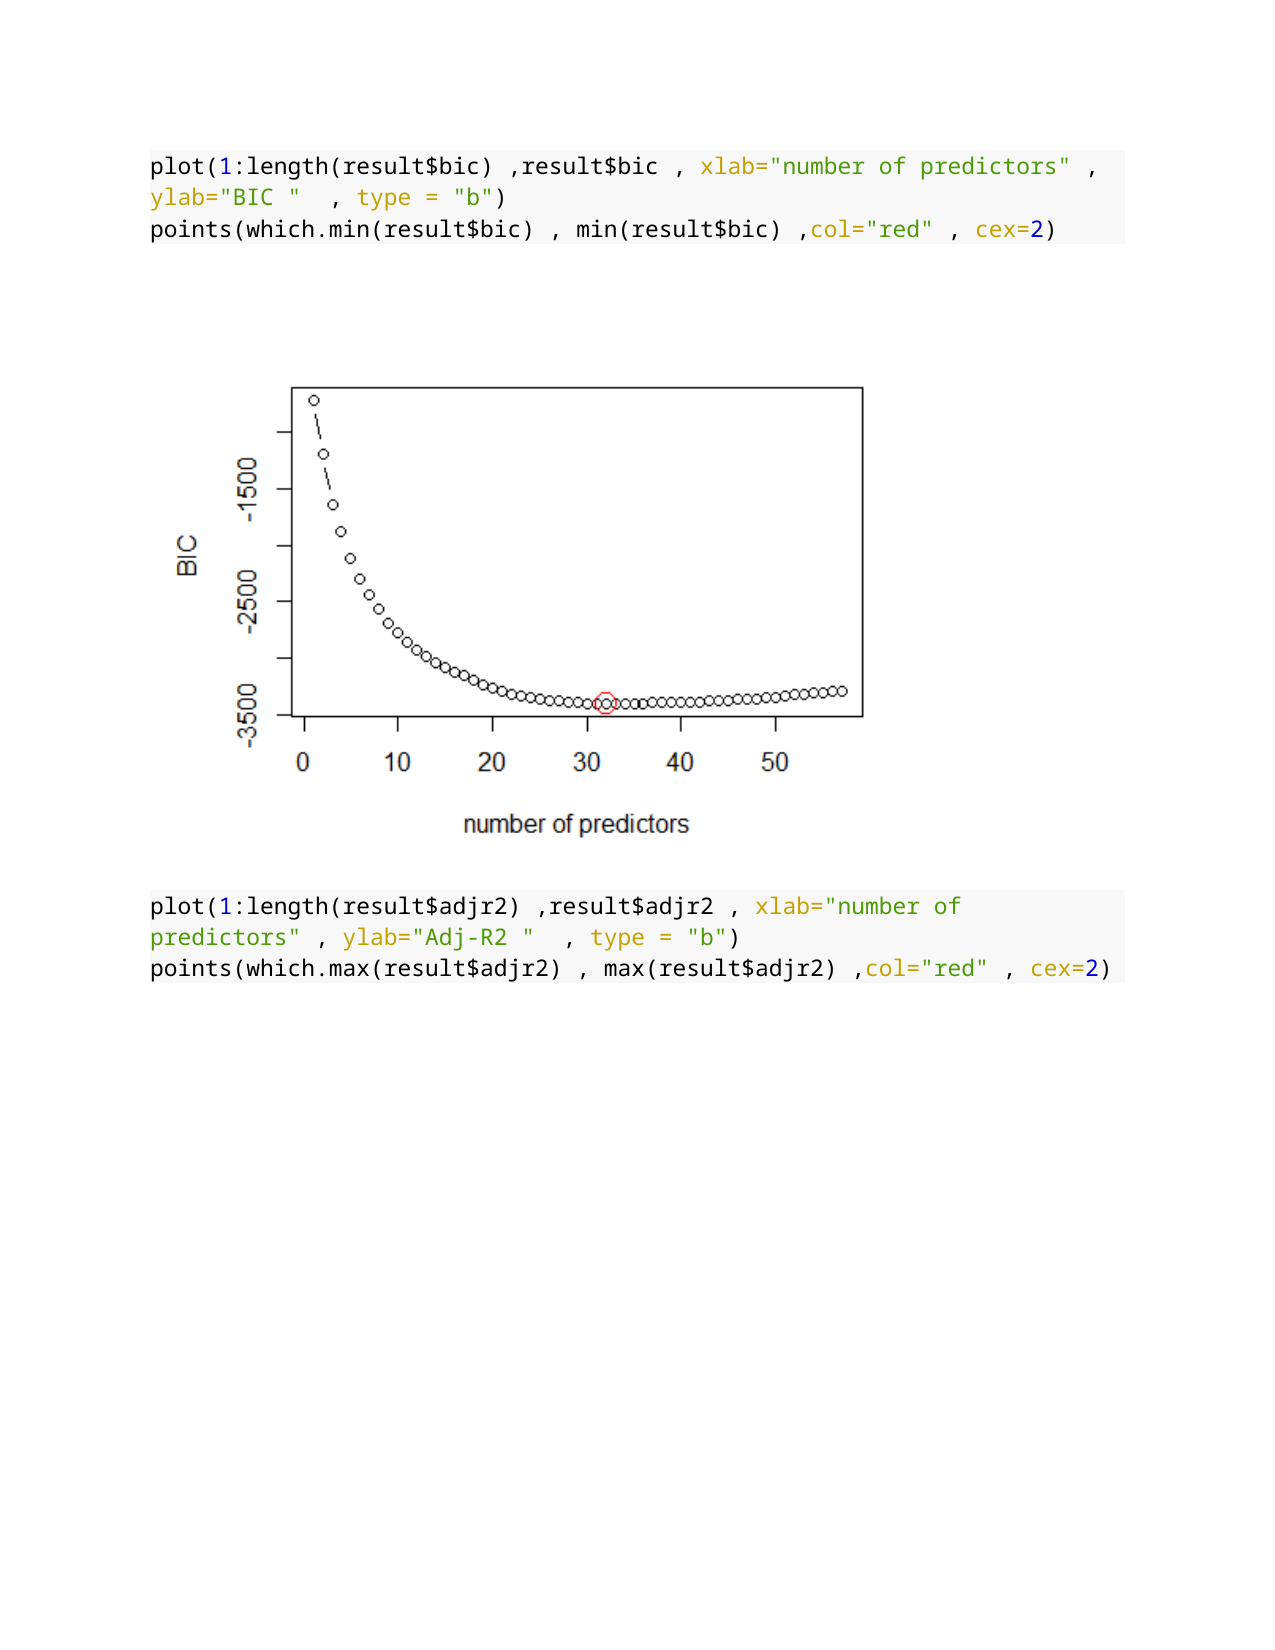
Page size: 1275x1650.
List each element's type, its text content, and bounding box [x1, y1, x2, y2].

picture [168, 264, 927, 871]
text plot(1:length(result$bic) ,result$bic , xlab="number of predictors" , ylab="BIC " , type = "b") points(which.min(result$bic) , min(result$bic) ,col="red" , cex=2) [150, 150, 1125, 244]
text plot(1:length(result$adjr2) ,result$adjr2 , xlab="number of predictors" , ylab="Adj-R2 " , type = "b") points(which.max(result$adjr2) , max(result$adjr2) ,col="red" , cex=2) [741, 890, 1125, 983]
